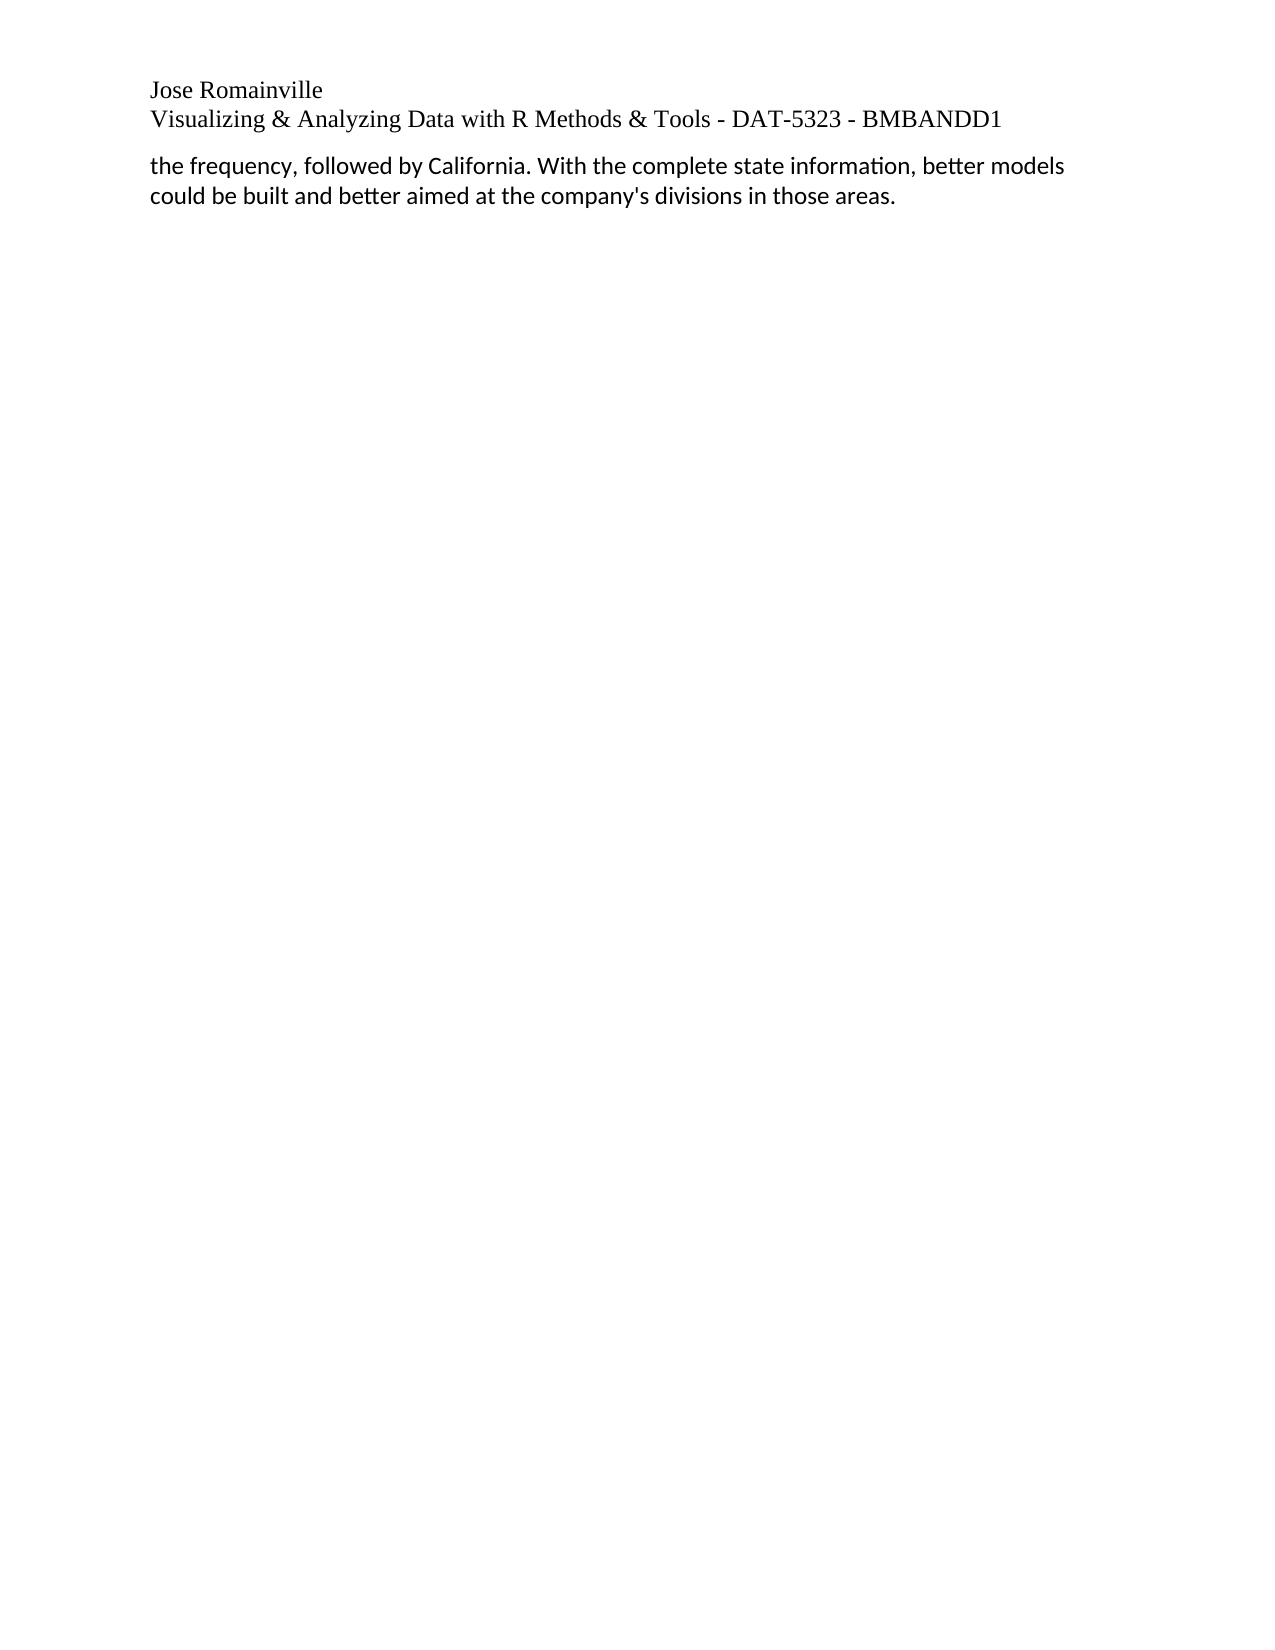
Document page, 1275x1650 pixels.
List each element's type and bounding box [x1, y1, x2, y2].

text [150, 150, 1125, 211]
